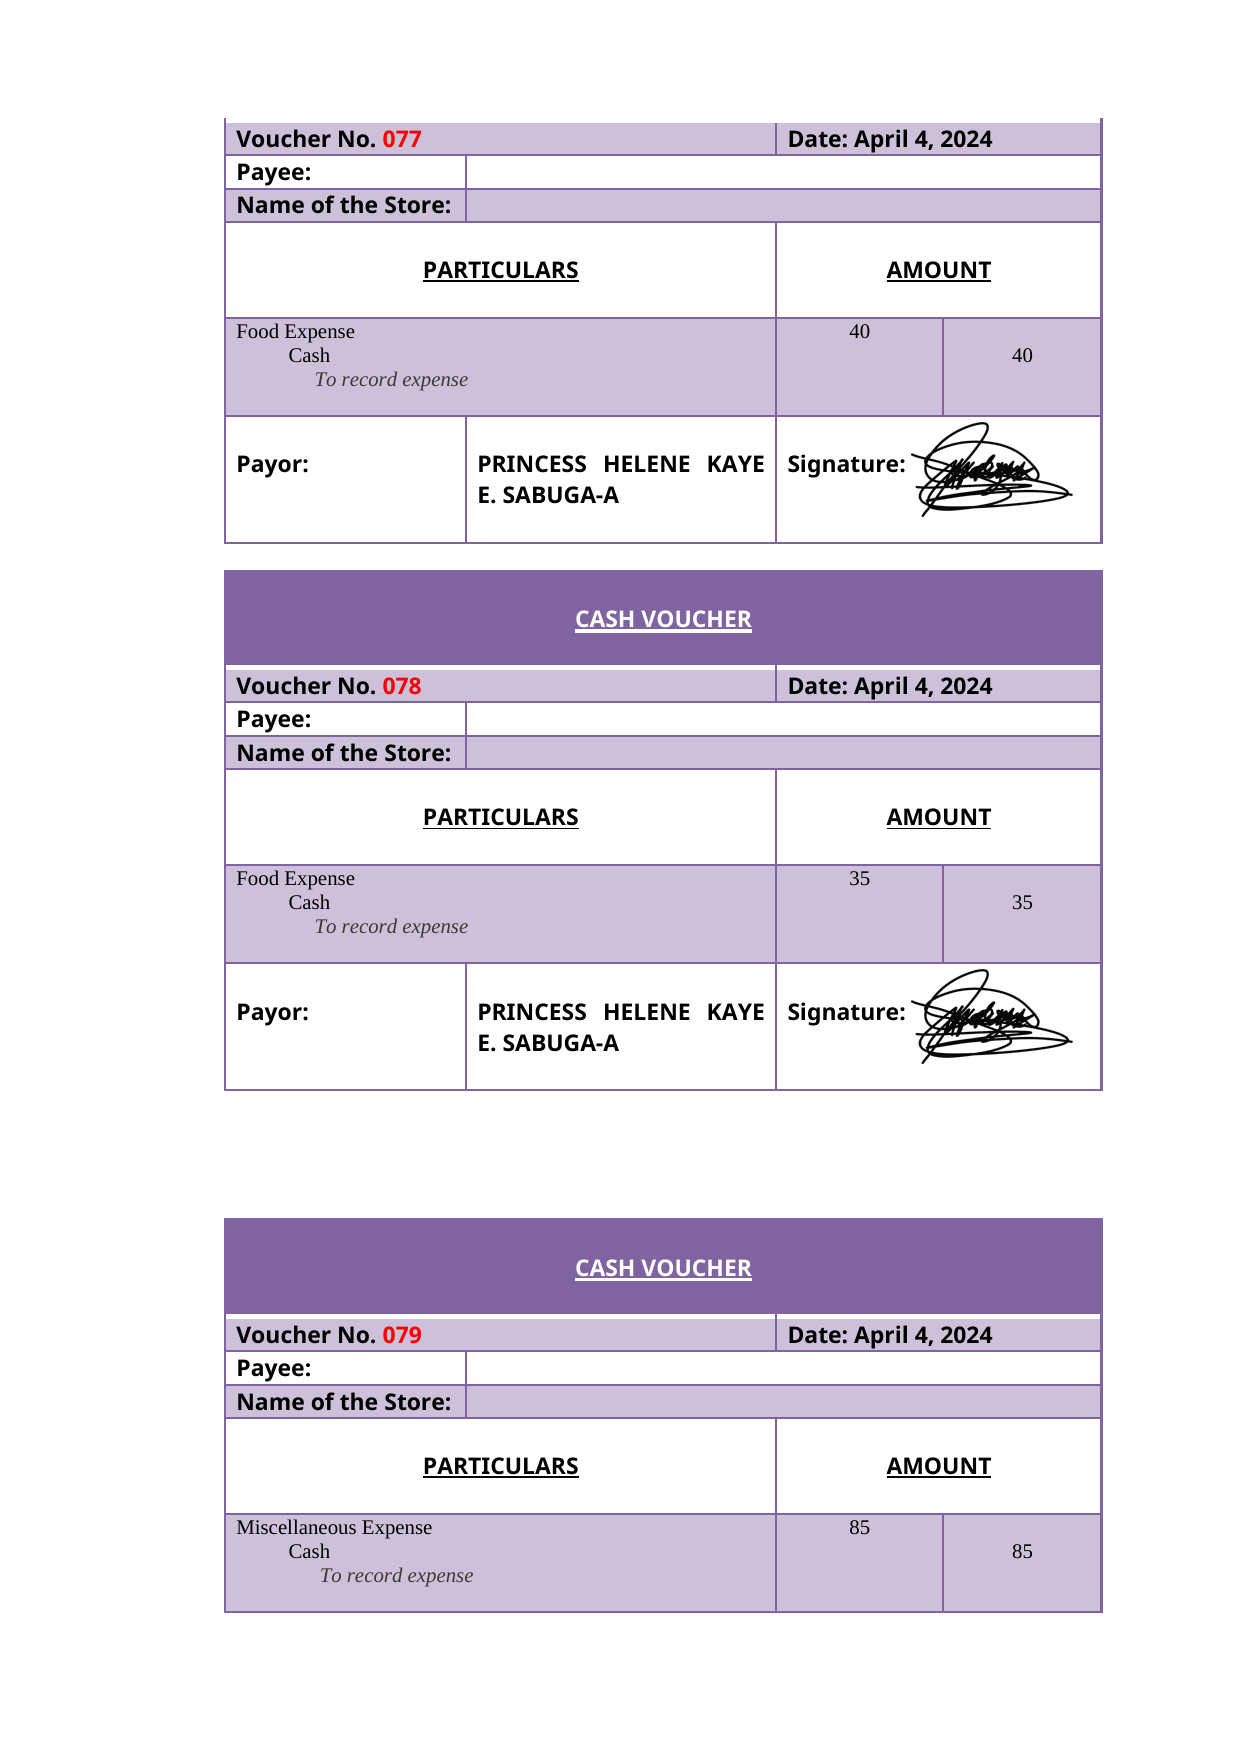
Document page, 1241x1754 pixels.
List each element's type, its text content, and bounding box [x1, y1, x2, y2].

table_cell Food Expense Cash To record expense [226, 319, 775, 415]
table_cell [467, 1352, 1100, 1383]
table_cell AMOUNT [777, 1419, 1100, 1513]
table_cell Signature: [777, 417, 1100, 542]
picture [909, 420, 1074, 519]
table_cell Date: April 4, 2024 [777, 123, 1100, 154]
table_cell PRINCESS HELENE KAYE E. SABUGA-A [467, 964, 775, 1089]
table_cell [467, 1386, 1100, 1417]
table_cell PRINCESS HELENE KAYE E. SABUGA-A [467, 417, 775, 542]
table_cell Voucher No. 079 [226, 1319, 775, 1350]
table_cell Payee: [226, 156, 465, 187]
table_cell PARTICULARS [226, 223, 775, 317]
table_cell 85 [777, 1515, 942, 1611]
table_cell Payor: [226, 417, 465, 542]
table_cell Payee: [226, 1352, 465, 1383]
table_cell Voucher No. 077 [226, 123, 775, 154]
table_cell [467, 737, 1100, 768]
table_cell Payor: [226, 964, 465, 1089]
table_cell [467, 156, 1100, 187]
table_cell Name of the Store: [226, 190, 465, 221]
table_cell 35 [944, 866, 1100, 962]
table_cell AMOUNT [777, 770, 1100, 864]
table_cell 40 [777, 319, 942, 415]
table_cell PARTICULARS [226, 770, 775, 864]
table_cell Date: April 4, 2024 [777, 670, 1100, 701]
table_cell Voucher No. 078 [226, 670, 775, 701]
table_cell Name of the Store: [226, 737, 465, 768]
table_header CASH VOUCHER [226, 1220, 1100, 1314]
table_cell 85 [944, 1515, 1100, 1611]
table_cell [467, 703, 1100, 734]
table_header CASH VOUCHER [226, 572, 1100, 665]
table_cell PARTICULARS [226, 1419, 775, 1513]
table_cell Payee: [226, 703, 465, 734]
table_cell 35 [777, 866, 942, 962]
table_cell Signature: [777, 964, 1100, 1089]
picture [909, 967, 1074, 1066]
table_cell [467, 190, 1100, 221]
table_cell Name of the Store: [226, 1386, 465, 1417]
table_cell AMOUNT [777, 223, 1100, 317]
table_cell Food Expense Cash To record expense [226, 866, 775, 962]
table_cell 40 [944, 319, 1100, 415]
table_cell Date: April 4, 2024 [777, 1319, 1100, 1350]
table_cell Miscellaneous Expense Cash To record expense [226, 1515, 775, 1611]
